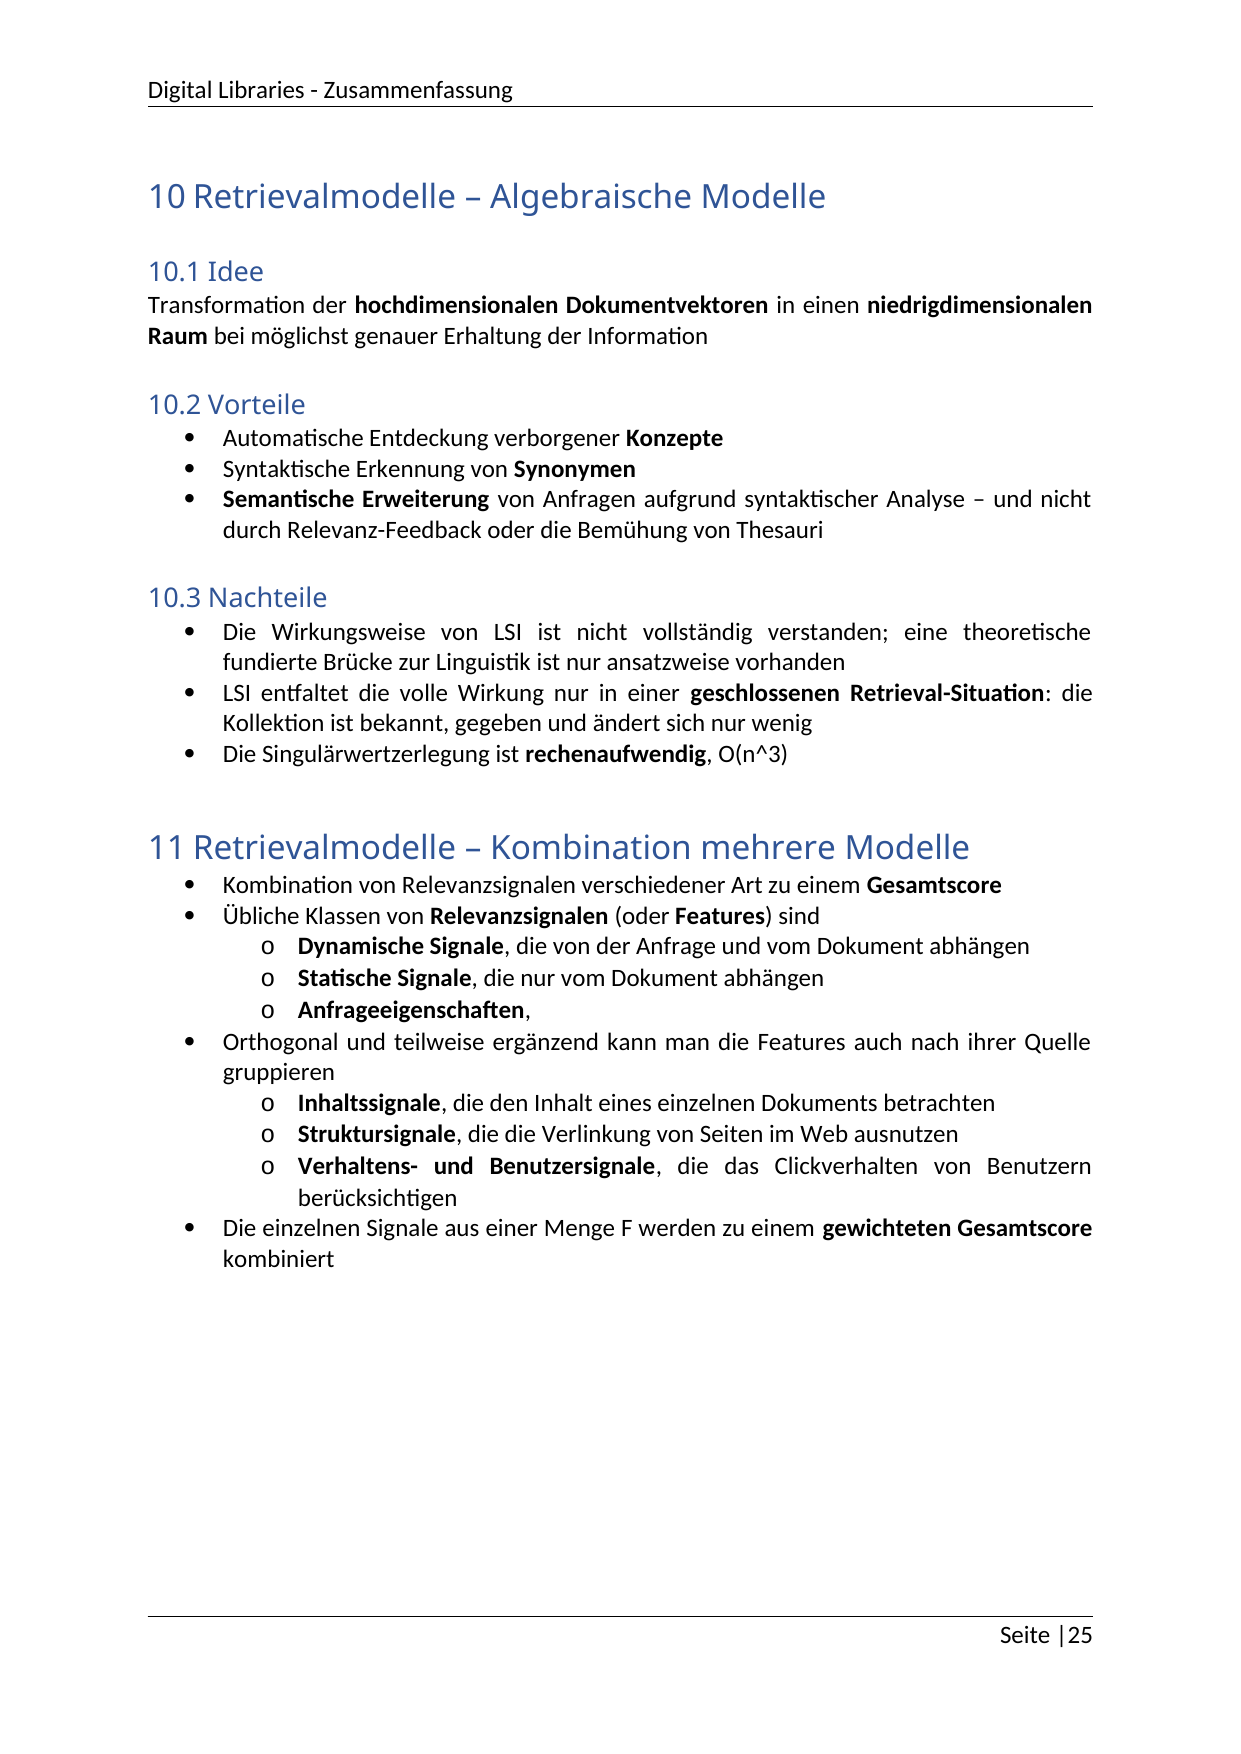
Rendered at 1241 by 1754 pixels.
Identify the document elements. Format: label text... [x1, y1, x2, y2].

subtitle Idee [148, 253, 1093, 289]
text Transformation der hochdimensionalen Dokumentvektoren in einen niedrigdimensionalen Raum bei möglichst genauer Erhaltung der Information [148, 289, 1093, 351]
list Orthogonal und teilweise ergänzend kann man die Features auch nach ihrer Quelle gruppieren [185, 1026, 1093, 1087]
subtitle Vorteile [148, 385, 1093, 422]
list Übliche Klassen von Relevanzsignalen (oder Features) sind [185, 900, 1093, 930]
list Statische Signale, die nur vom Dokument abhängen [260, 962, 1093, 994]
list Inhaltssignale, die den Inhalt eines einzelnen Dokuments betrachten [260, 1087, 1093, 1118]
list Die einzelnen Signale aus einer Menge F werden zu einem gewichteten Gesamtscore kombiniert [185, 1213, 1093, 1274]
subtitle Retrievalmodelle – Kombination mehrere Modelle [148, 824, 1093, 869]
list Automatische Entdeckung verborgener Konzepte [185, 422, 1093, 453]
list LSI entfaltet die volle Wirkung nur in einer geschlossenen Retrieval-Situation: die Kollektion ist bekannt, gegeben und ändert sich nur wenig [185, 677, 1093, 738]
list Verhaltens- und Benutzersignale, die das Clickverhalten von Benutzern berücksichtigen [260, 1150, 1093, 1213]
list Die Wirkungsweise von LSI ist nicht vollständig verstanden; eine theoretische fundierte Brücke zur Linguistik ist nur ansatzweise vorhanden [185, 616, 1093, 677]
list Syntaktische Erkennung von Synonymen [185, 453, 1093, 483]
subtitle Nachteile [148, 579, 1093, 616]
list Kombination von Relevanzsignalen verschiedener Art zu einem Gesamtscore [185, 869, 1093, 900]
list Anfrageeigenschaften, [260, 994, 1093, 1026]
list Struktursignale, die die Verlinkung von Seiten im Web ausnutzen [260, 1118, 1093, 1150]
list Dynamische Signale, die von der Anfrage und vom Dokument abhängen [260, 930, 1093, 962]
subtitle Retrievalmodelle – Algebraische Modelle [148, 173, 1093, 218]
list Semantische Erweiterung von Anfragen aufgrund syntaktischer Analyse – und nicht durch Relevanz-Feedback oder die Bemühung von Thesauri [185, 483, 1093, 544]
list Die Singulärwertzerlegung ist rechenaufwendig, O(n^3) [185, 738, 1093, 768]
